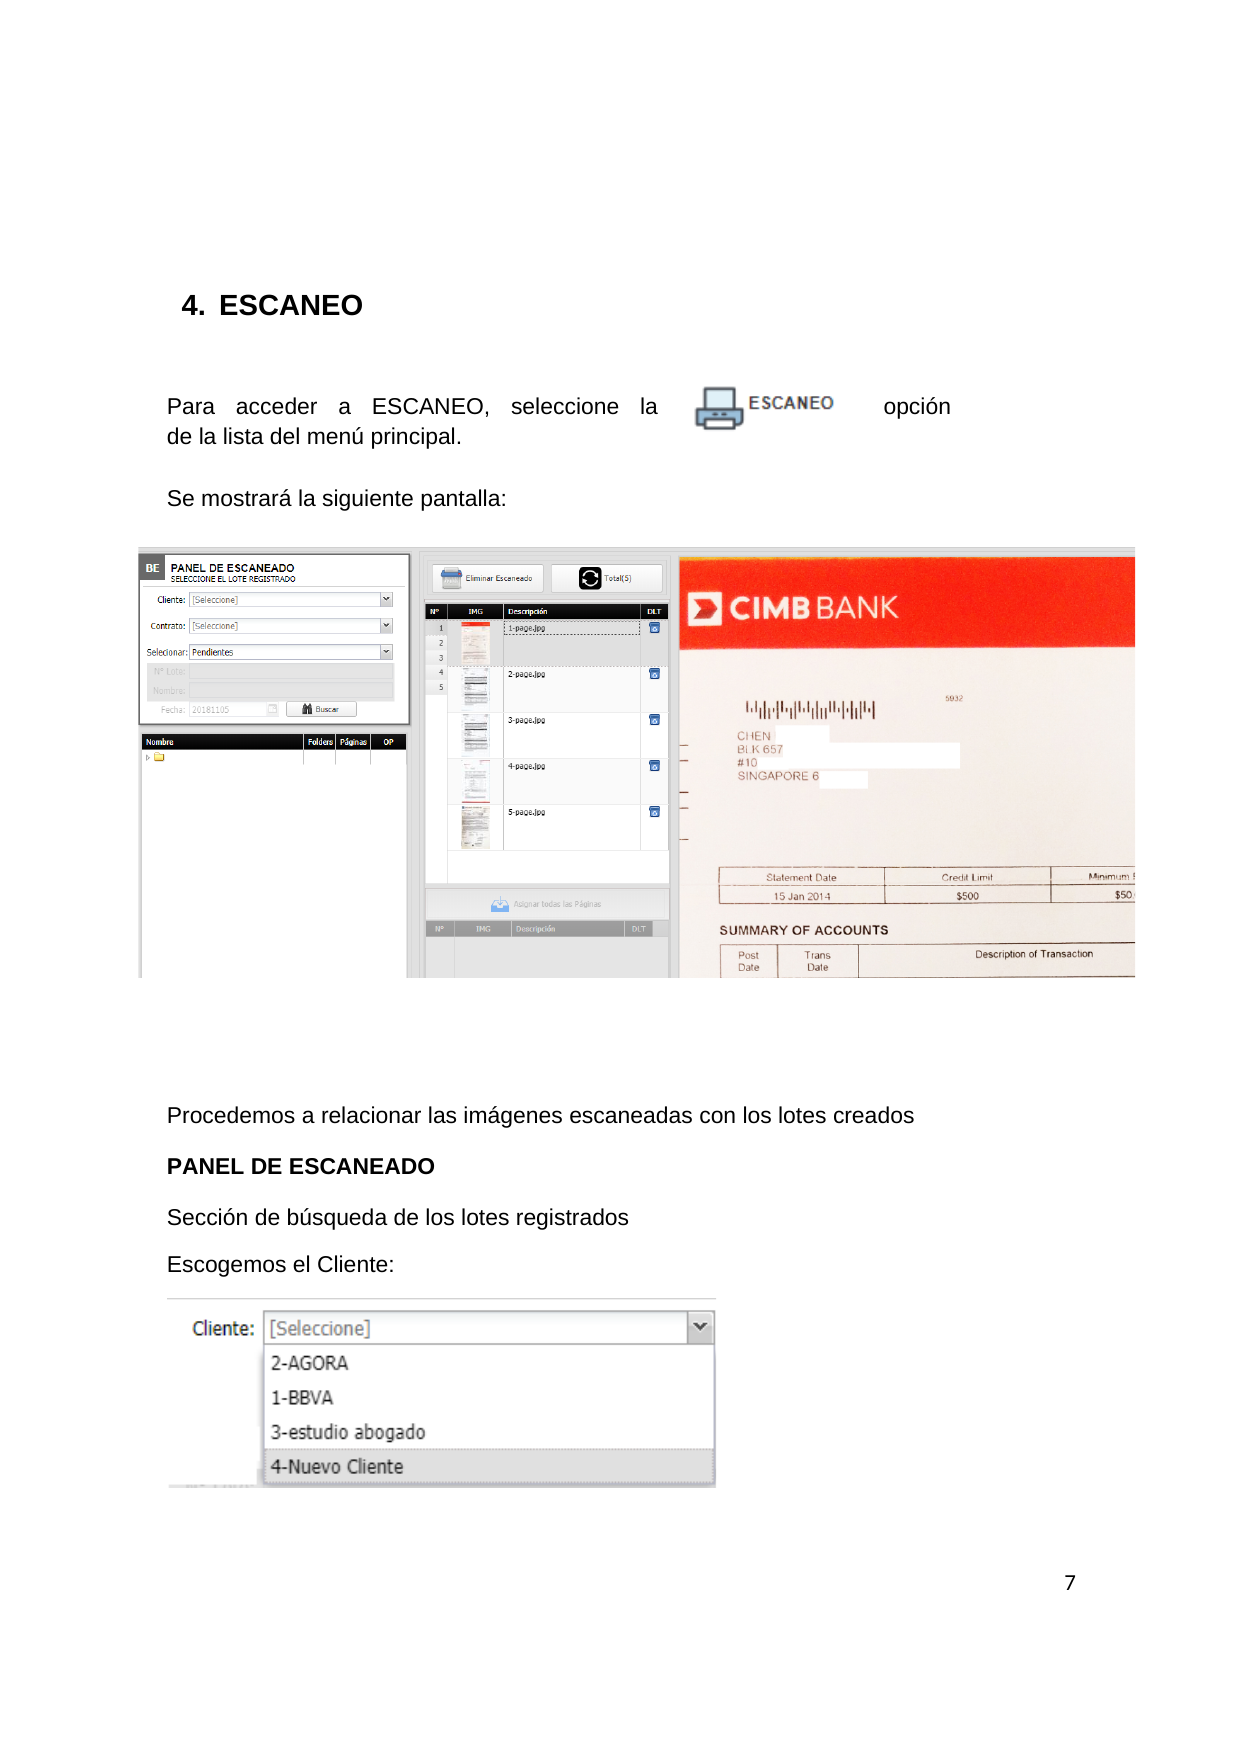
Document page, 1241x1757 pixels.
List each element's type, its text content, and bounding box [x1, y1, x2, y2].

text Para acceder a ESCANEO, seleccione la opción de la lista del menú principal. [167, 393, 1076, 449]
text Escogemos el Cliente: [167, 1251, 1076, 1277]
text Procedemos a relacionar las imágenes escaneadas con los lotes creados [167, 1102, 1076, 1128]
text Se mostrará la siguiente pantalla: [167, 485, 1076, 512]
picture [676, 377, 864, 440]
text PANEL DE ESCANEADO [167, 1153, 1076, 1179]
picture [167, 1298, 717, 1488]
picture [138, 547, 1134, 978]
list ESCANEO [181, 287, 1076, 321]
text Sección de búsqueda de los lotes registrados [167, 1204, 1076, 1230]
